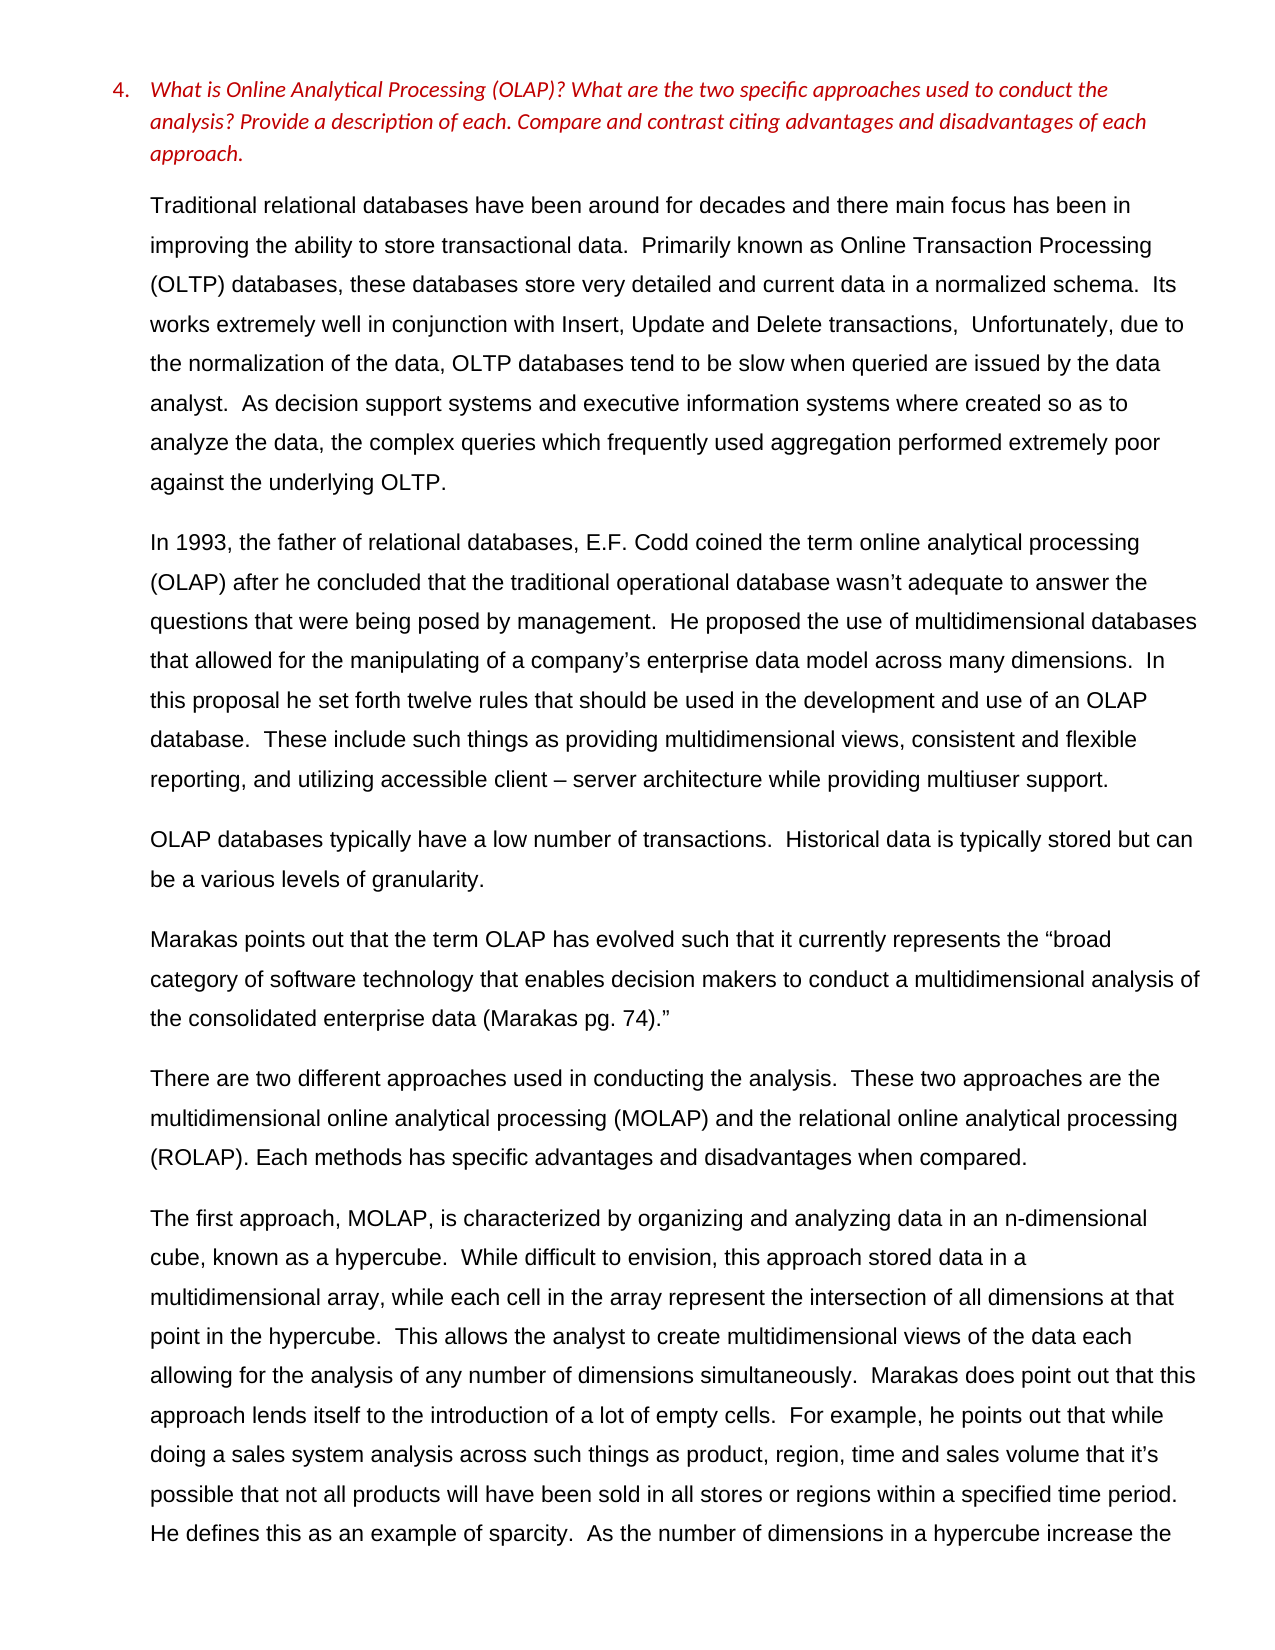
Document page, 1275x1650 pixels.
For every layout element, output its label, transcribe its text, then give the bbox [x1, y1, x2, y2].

text Traditional relational databases have been around for decades and there main focus has been in improving the ability to store transactional data. Primarily known as Online Transaction Processing (OLTP) databases, these databases store very detailed and current data in a normalized schema. Its works extremely well in conjunction with Insert, Update and Delete transactions, Unfortunately, due to the normalization of the data, OLTP databases tend to be slow when queried are issued by the data analyst. As decision support systems and executive information systems where created so as to analyze the data, the complex queries which frequently used aggregation performed extremely poor against the underlying OLTP. [150, 192, 1200, 495]
text Marakas points out that the term OLAP has evolved such that it currently represents the “broad category of software technology that enables decision makers to conduct a multidimensional analysis of the consolidated enterprise data (Marakas pg. 74).” [150, 926, 1200, 1031]
text In 1993, the father of relational databases, E.F. Codd coined the term online analytical processing (OLAP) after he concluded that the traditional operational database wasn’t adequate to answer the questions that were being posed by management. He proposed the use of multidimensional databases that allowed for the manipulating of a company’s enterprise data model across many dimensions. In this proposal he set forth twelve rules that should be used in the development and use of an OLAP database. These include such things as providing multidimensional views, consistent and flexible reporting, and utilizing accessible client – server architecture while providing multiuser support. [150, 529, 1200, 792]
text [150, 1204, 1200, 1547]
list What is Online Analytical Processing (OLAP)? What are the two specific approaches used to conduct the analysis? Provide a description of each. Compare and contrast citing advantages and disadvantages of each approach. [112, 75, 1200, 167]
text There are two different approaches used in conducting the analysis. These two approaches are the multidimensional online analytical processing (MOLAP) and the relational online analytical processing (ROLAP). Each methods has specific advantages and disadvantages when compared. [150, 1065, 1200, 1171]
text OLAP databases typically have a low number of transactions. Historical data is typically stored but can be a various levels of granularity. [150, 826, 1200, 892]
